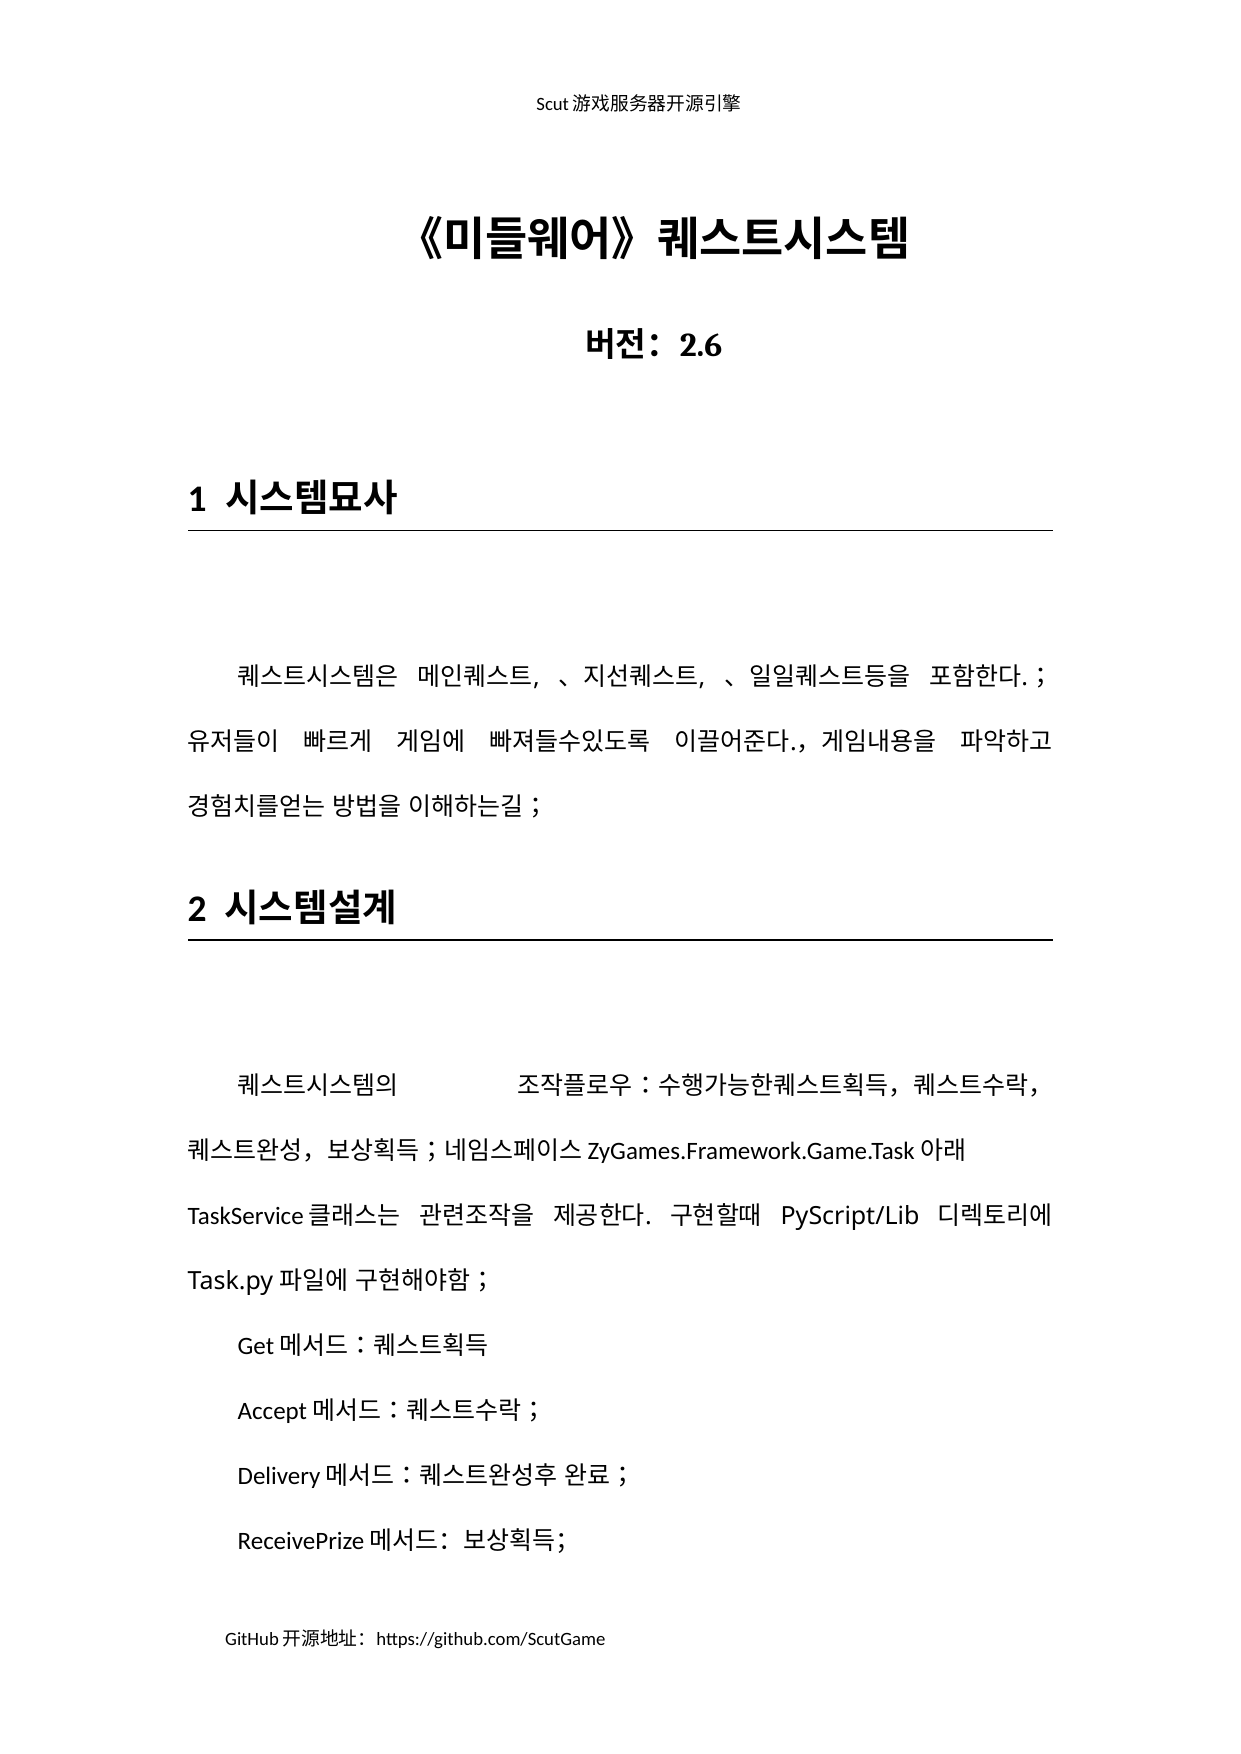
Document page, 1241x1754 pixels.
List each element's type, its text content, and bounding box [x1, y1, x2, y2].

list Delivery메서드：퀘스트완성후 완료； [187, 1441, 1053, 1506]
list 퀘스트시스템의 조작플로우：수행가능한퀘스트획득，퀘스트수락，퀘스트완성，보상획득；네임스페이스ZyGames.Framework.Game.Task아래TaskService클래스는 관련조작을 제공한다. 구현할때 PyScript/Lib 디렉토리에 Task.py 파일에 구현해야함； [187, 1051, 1053, 1311]
list ReceivePrize메서드：보상획득； [187, 1506, 1053, 1571]
title 《미들웨어》퀘스트시스템 [187, 187, 1053, 284]
subtitle 버전：2.6 [187, 309, 1053, 374]
subtitle 시스템묘사 [187, 463, 1053, 531]
text 퀘스트시스템은 메인퀘스트, 、지선퀘스트, 、일일퀘스트등을 포함한다.；유저들이 빠르게 게임에 빠져들수있도록 이끌어준다.，게임내용을 파악하고 경험치를얻는 방법을 이해하는길； [187, 642, 1053, 837]
list Get메서드：퀘스트획득 [187, 1311, 1053, 1376]
list Accept메서드：퀘스트수락； [187, 1376, 1053, 1441]
subtitle 시스템설계 [187, 872, 1053, 941]
